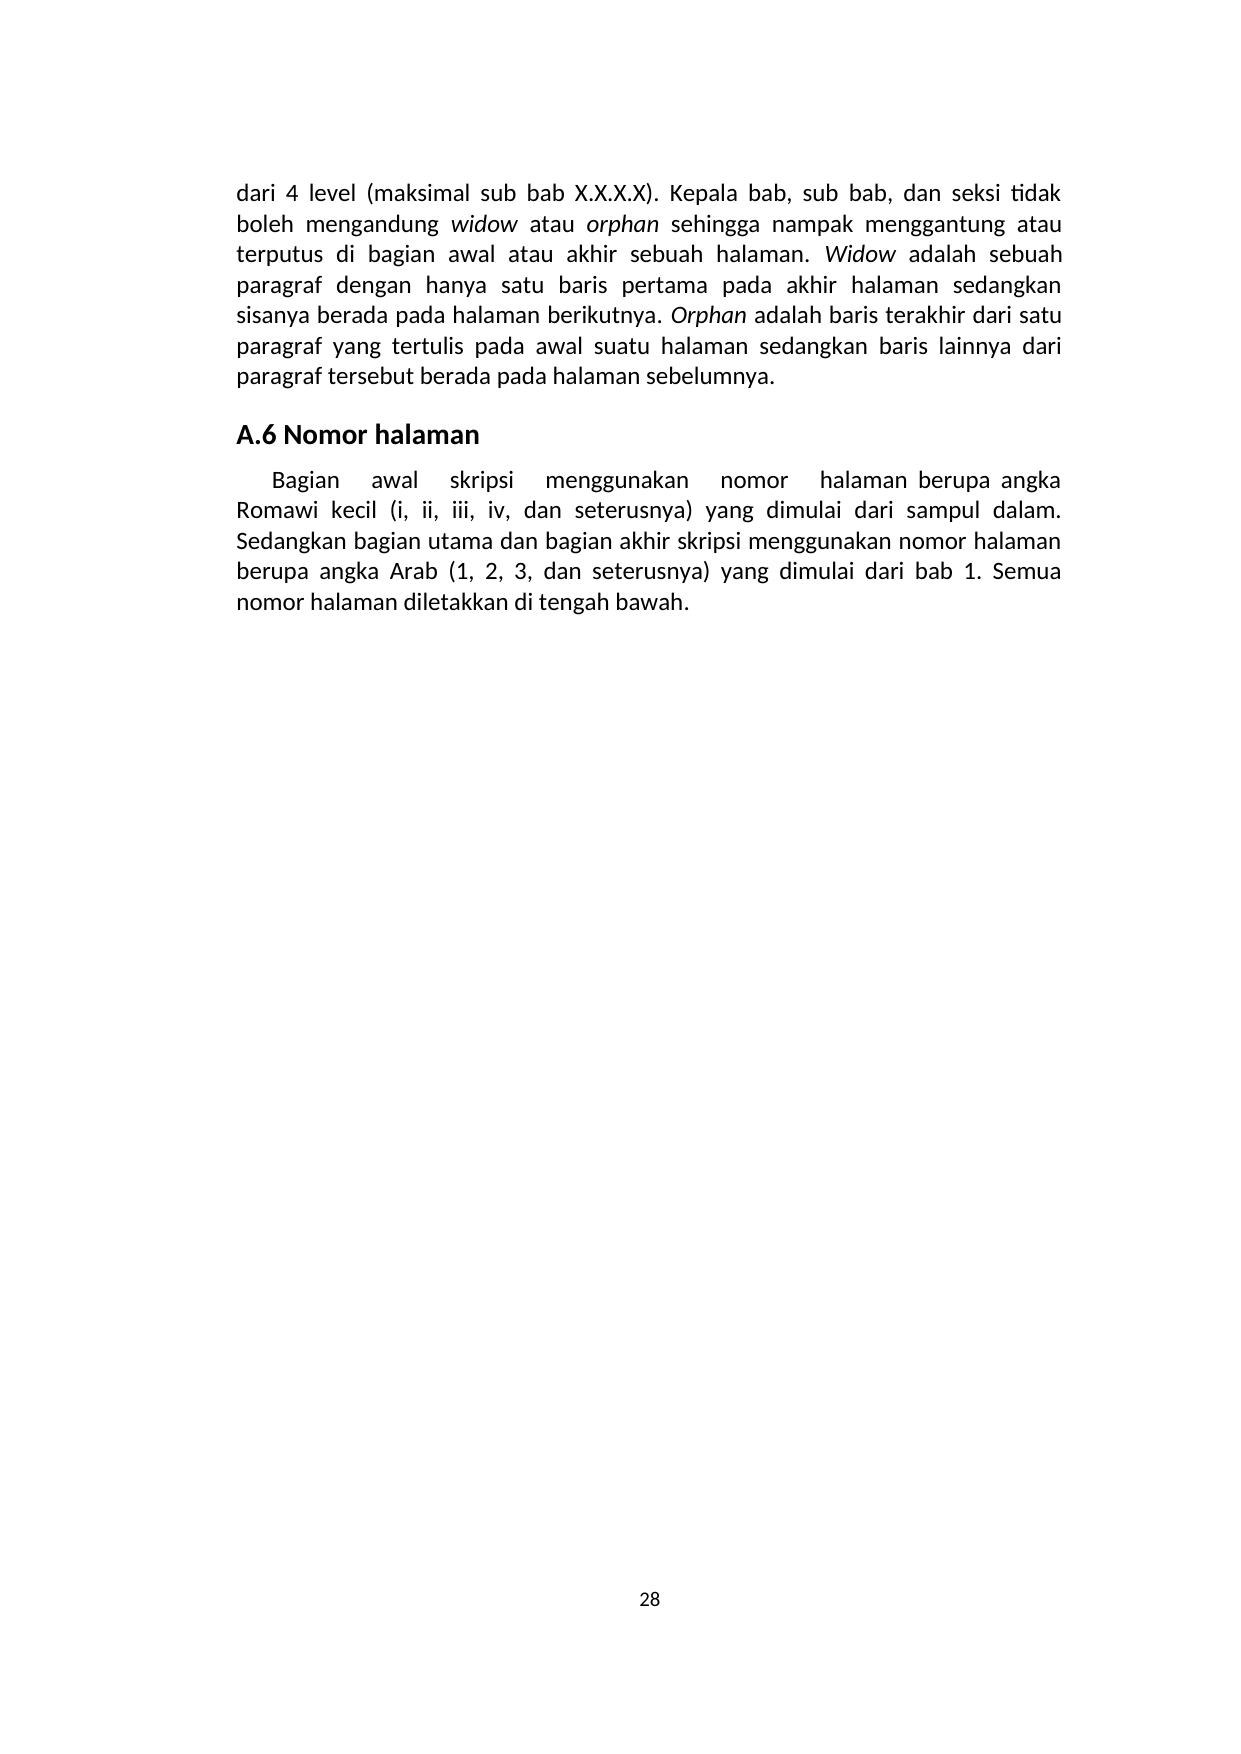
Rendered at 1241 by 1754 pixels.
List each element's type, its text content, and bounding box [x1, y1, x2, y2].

subtitle Nomor halaman [236, 416, 1063, 451]
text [236, 177, 1063, 391]
text Bagian awal skripsi menggunakan nomor halaman berupa angka Romawi kecil (i, ii, iii, iv, dan seterusnya) yang dimulai dari sampul dalam. Sedangkan bagian utama dan bagian akhir skripsi menggunakan nomor halaman berupa angka Arab (1, 2, 3, dan seterusnya) yang dimulai dari bab 1. Semua nomor halaman diletakkan di tengah bawah. [236, 464, 1063, 617]
